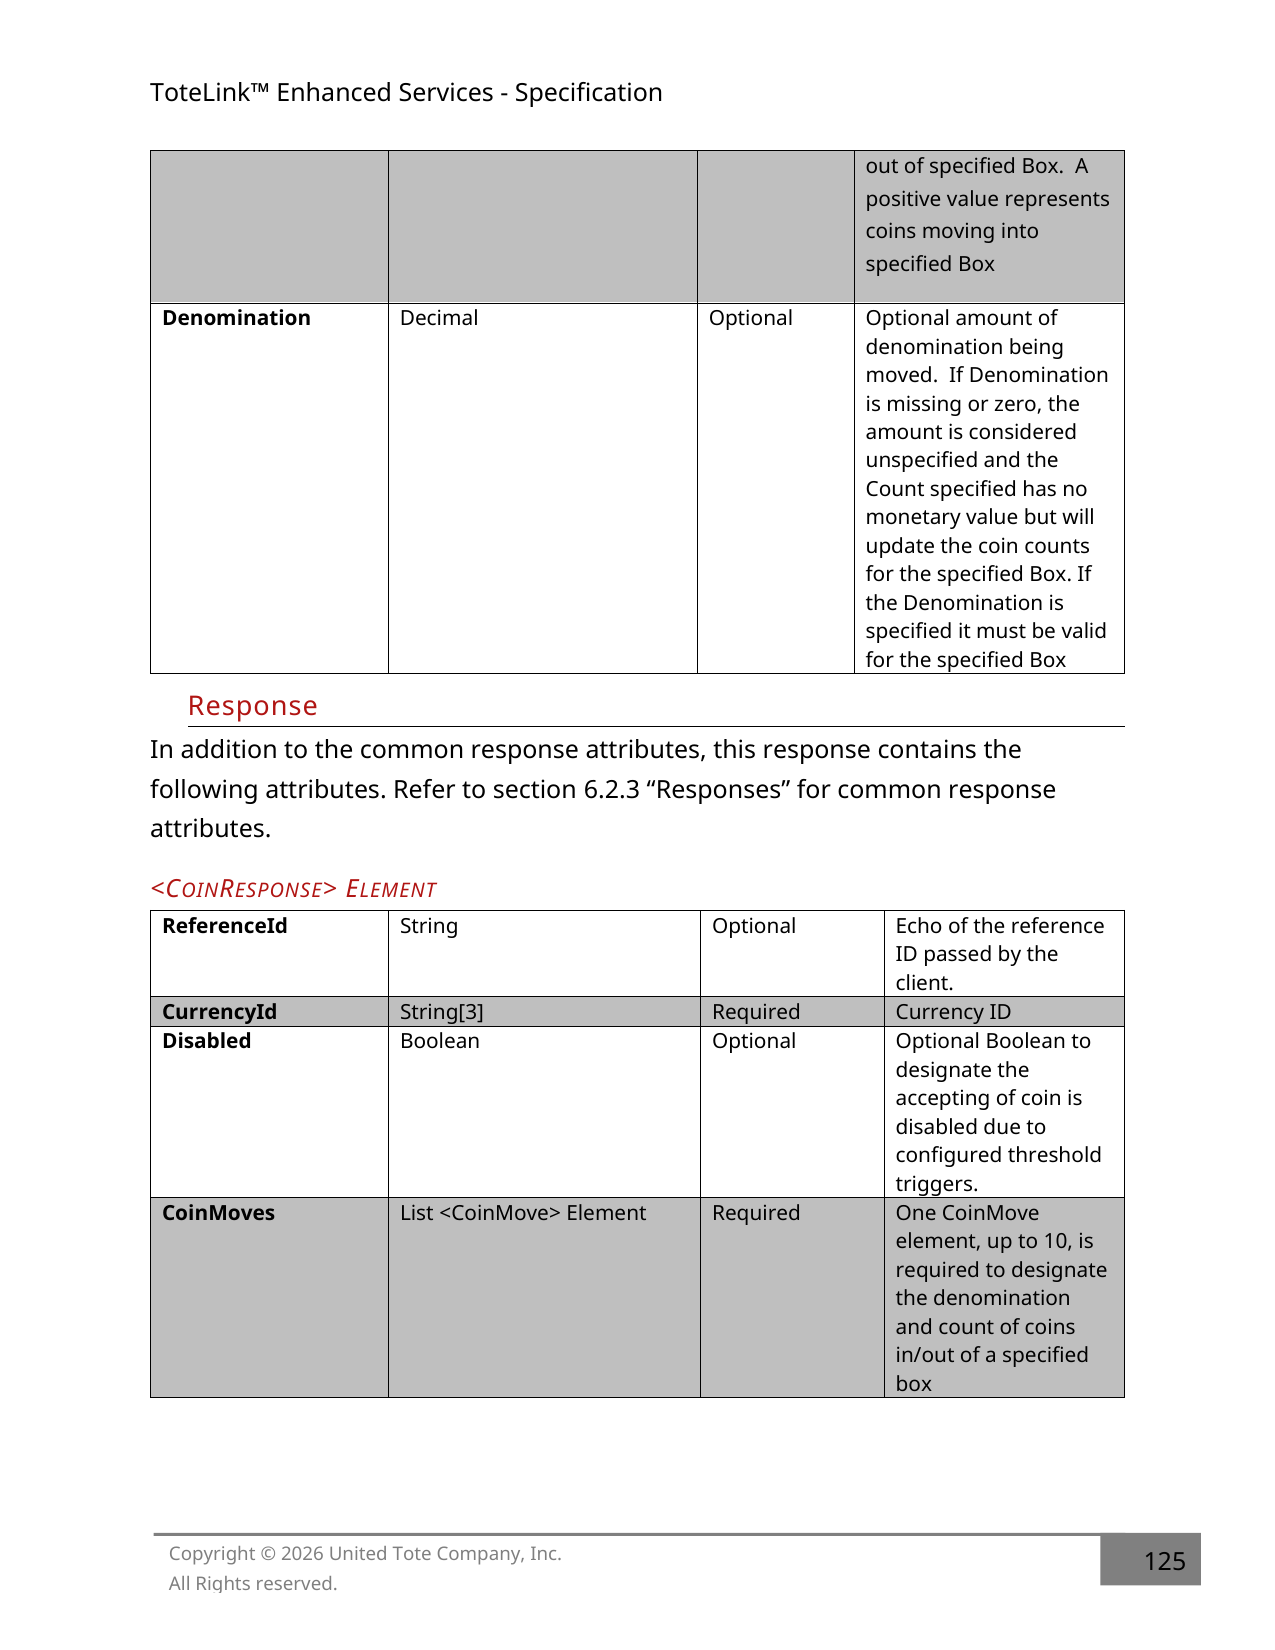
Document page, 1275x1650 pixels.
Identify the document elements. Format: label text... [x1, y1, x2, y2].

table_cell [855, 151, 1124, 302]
subtitle Response [187, 687, 1125, 727]
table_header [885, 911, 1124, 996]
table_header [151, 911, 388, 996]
text In addition to the common response attributes, this response contains the following attributes. Refer to section 6.2.3 “Responses” for common response attributes. [150, 732, 1125, 844]
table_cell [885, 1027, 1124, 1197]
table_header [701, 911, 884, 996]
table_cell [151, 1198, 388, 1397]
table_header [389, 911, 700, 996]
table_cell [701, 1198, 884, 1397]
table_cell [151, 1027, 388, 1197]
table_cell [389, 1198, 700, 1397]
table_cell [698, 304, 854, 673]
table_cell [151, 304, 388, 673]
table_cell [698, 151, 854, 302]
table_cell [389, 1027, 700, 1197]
subtitle <CoinResponse> Element [150, 871, 1125, 904]
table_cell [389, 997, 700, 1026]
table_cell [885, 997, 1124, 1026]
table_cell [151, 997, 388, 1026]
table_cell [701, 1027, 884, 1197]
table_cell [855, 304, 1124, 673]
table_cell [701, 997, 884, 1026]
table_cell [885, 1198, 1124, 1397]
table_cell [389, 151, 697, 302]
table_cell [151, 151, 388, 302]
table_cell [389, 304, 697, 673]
